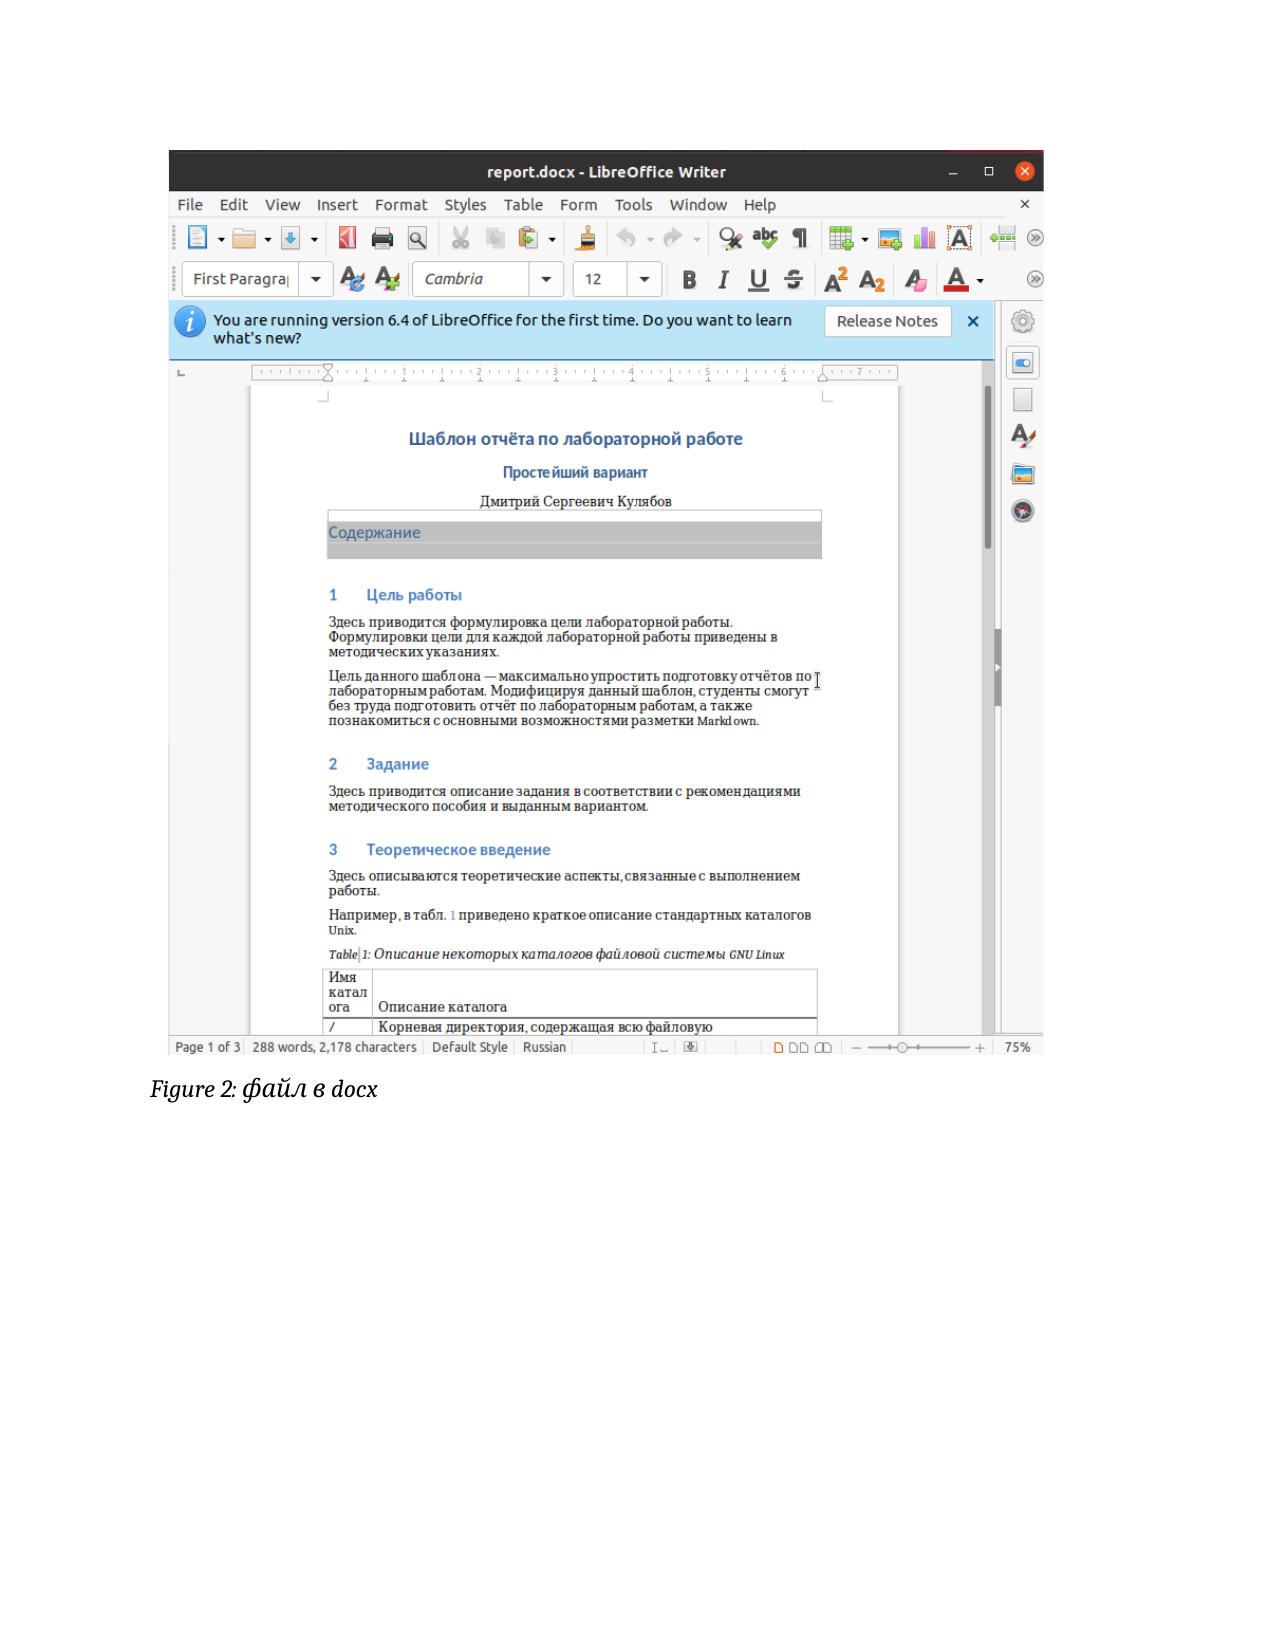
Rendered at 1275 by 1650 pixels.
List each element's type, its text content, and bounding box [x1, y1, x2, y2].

picture [168, 150, 1044, 1055]
text Figure 2: файл в docx [150, 1075, 1125, 1104]
